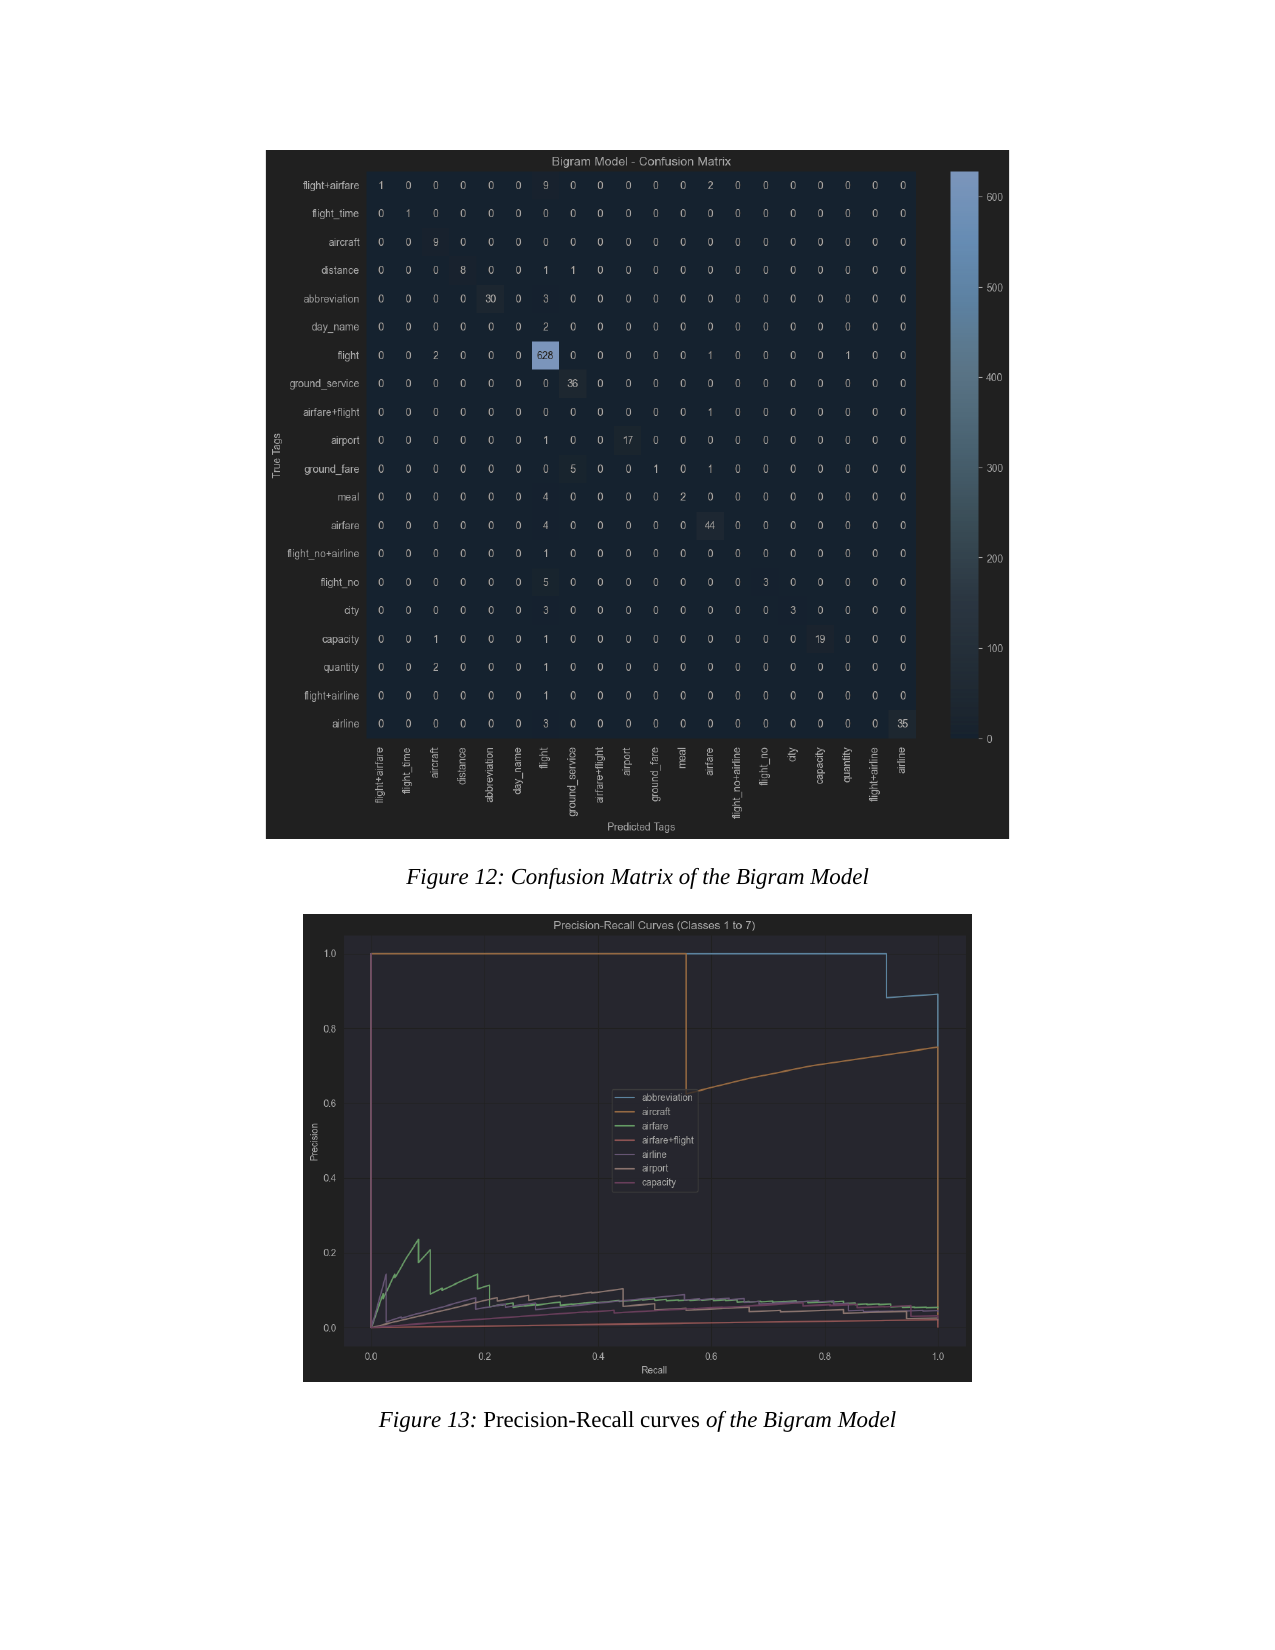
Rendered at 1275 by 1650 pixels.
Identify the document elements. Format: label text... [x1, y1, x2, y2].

picture [265, 150, 1010, 839]
text Figure 13: Precision-Recall curves of the Bigram Model [150, 1406, 1125, 1433]
text Figure 12: Confusion Matrix of the Bigram Model [150, 863, 1125, 890]
picture [303, 914, 972, 1382]
